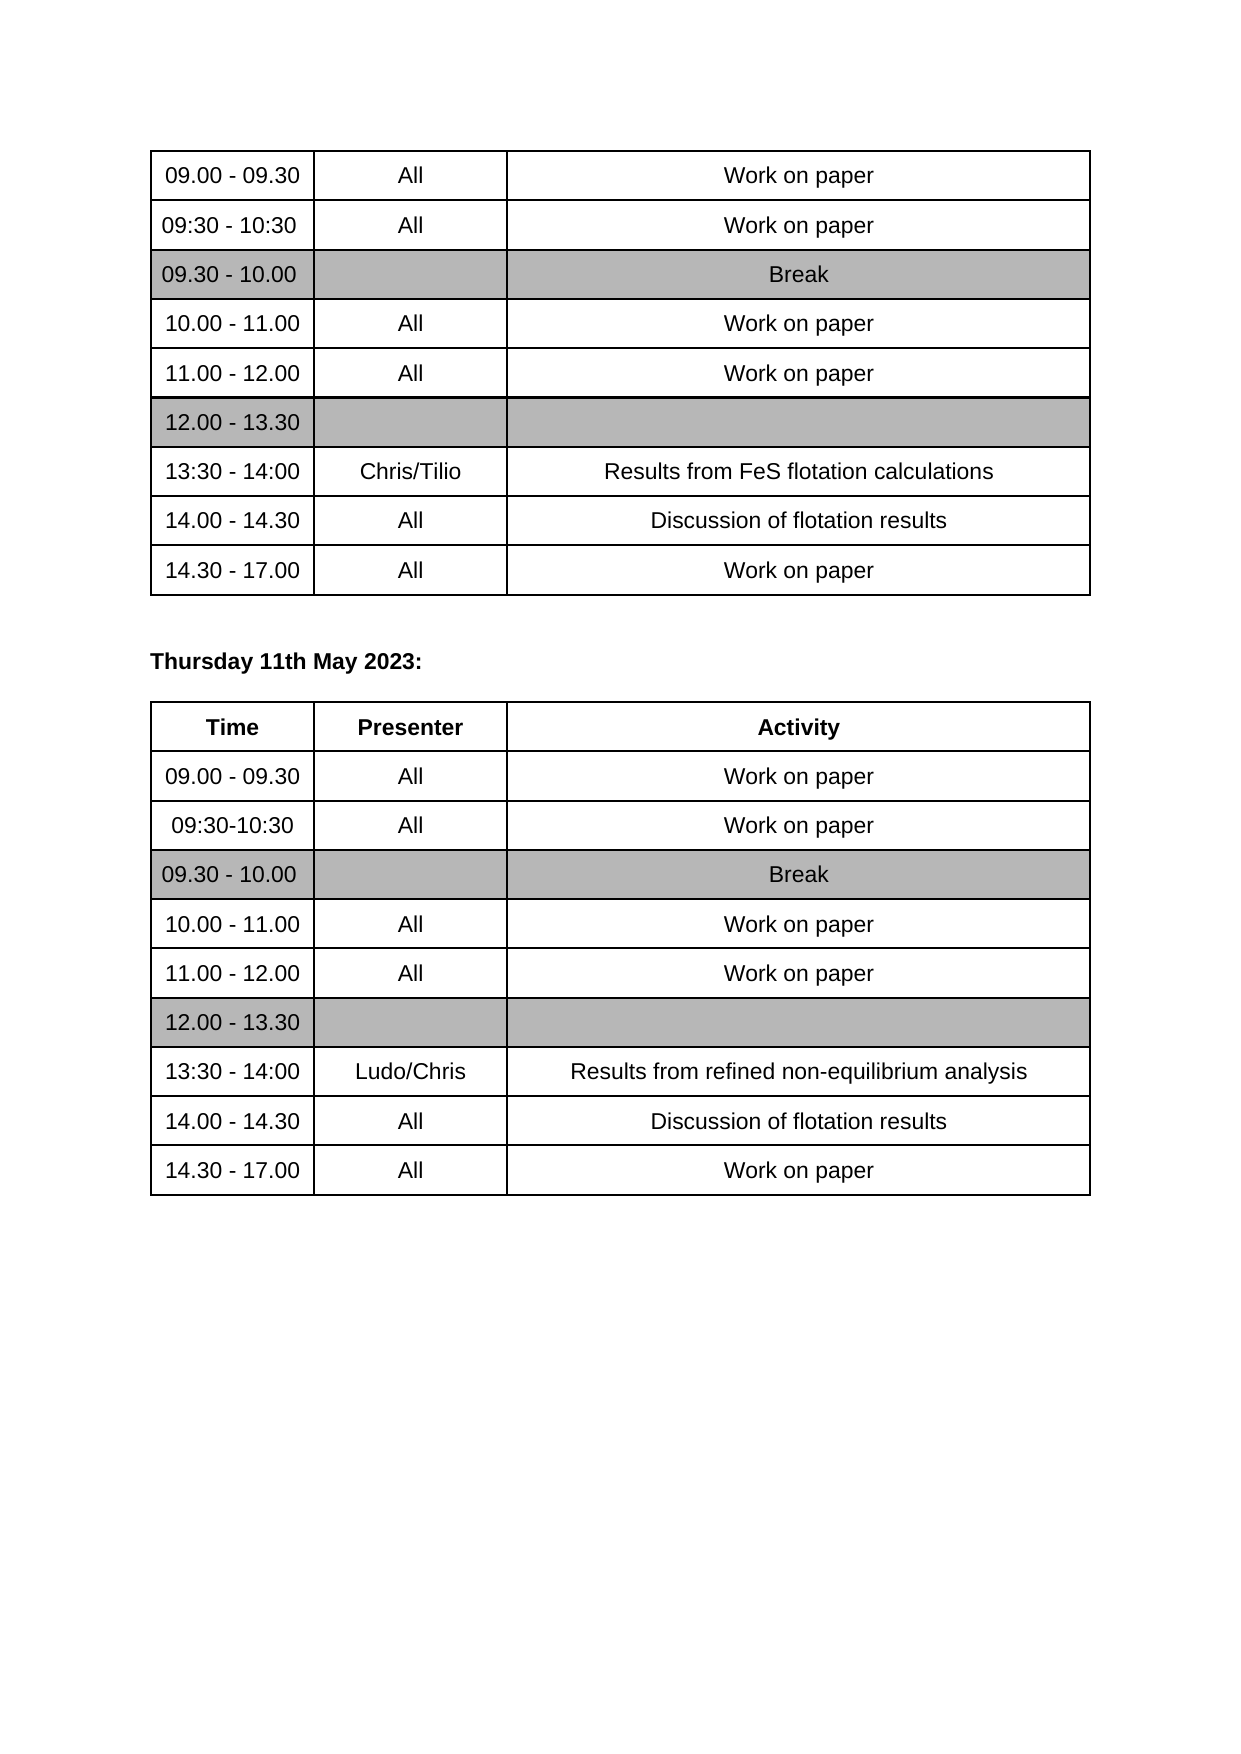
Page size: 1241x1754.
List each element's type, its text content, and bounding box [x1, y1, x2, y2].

table_cell 13:30 - 14:00 [152, 448, 313, 495]
table_cell Work on paper [508, 1146, 1089, 1194]
table_cell [315, 399, 506, 446]
table_cell [315, 251, 506, 298]
table_cell All [315, 201, 506, 248]
table_cell 09:30 - 10:30 [152, 201, 313, 248]
table_cell All [315, 752, 506, 799]
table_cell All [315, 497, 506, 544]
table_cell Work on paper [508, 300, 1089, 347]
table_cell 09.30 - 10.00 [152, 251, 313, 298]
table_cell 10.00 - 11.00 [152, 900, 313, 947]
table_cell 14.30 - 17.00 [152, 1146, 313, 1194]
table_cell Results from refined non-equilibrium analysis [508, 1048, 1089, 1095]
table_cell All [315, 300, 506, 347]
table_cell Work on paper [508, 752, 1089, 799]
table_cell Results from FeS flotation calculations [508, 448, 1089, 495]
table_cell Break [508, 851, 1089, 898]
table_cell All [315, 349, 506, 396]
table_cell 11.00 - 12.00 [152, 349, 313, 396]
table_cell All [315, 546, 506, 593]
table_cell [508, 399, 1089, 446]
table_cell All [315, 949, 506, 997]
table_cell 13:30 - 14:00 [152, 1048, 313, 1095]
table_cell Chris/Tilio [315, 448, 506, 495]
table_cell Discussion of flotation results [508, 497, 1089, 544]
table_header Time [152, 703, 313, 750]
text Thursday 11th May 2023: [150, 648, 1090, 674]
table_cell Work on paper [508, 546, 1089, 593]
table_cell Work on paper [508, 900, 1089, 947]
table_cell 10.00 - 11.00 [152, 300, 313, 347]
table_cell 09:30-10:30 [152, 802, 313, 849]
table_cell 11.00 - 12.00 [152, 949, 313, 997]
table_cell [315, 851, 506, 898]
table_cell Ludo/Chris [315, 1048, 506, 1095]
table_cell Work on paper [508, 949, 1089, 997]
table_cell Work on paper [508, 802, 1089, 849]
table_header Presenter [315, 703, 506, 750]
table_cell Work on paper [508, 201, 1089, 248]
table_cell 14.30 - 17.00 [152, 546, 313, 593]
table_header Activity [508, 703, 1089, 750]
table_cell All [315, 1146, 506, 1194]
table_cell 09.00 - 09.30 [152, 752, 313, 799]
table_cell All [315, 1097, 506, 1144]
table_cell Break [508, 251, 1089, 298]
table_cell Discussion of flotation results [508, 1097, 1089, 1144]
table_cell All [315, 900, 506, 947]
table_cell 09.00 - 09.30 [152, 152, 313, 199]
table_cell 12.00 - 13.30 [152, 999, 313, 1046]
table_cell 14.00 - 14.30 [152, 497, 313, 544]
table_cell Work on paper [508, 152, 1089, 199]
table_cell 14.00 - 14.30 [152, 1097, 313, 1144]
table_cell 09.30 - 10.00 [152, 851, 313, 898]
table_cell [315, 999, 506, 1046]
table_cell All [315, 152, 506, 199]
table_cell Work on paper [508, 349, 1089, 396]
table_cell [508, 999, 1089, 1046]
table_cell 12.00 - 13.30 [152, 399, 313, 446]
table_cell All [315, 802, 506, 849]
